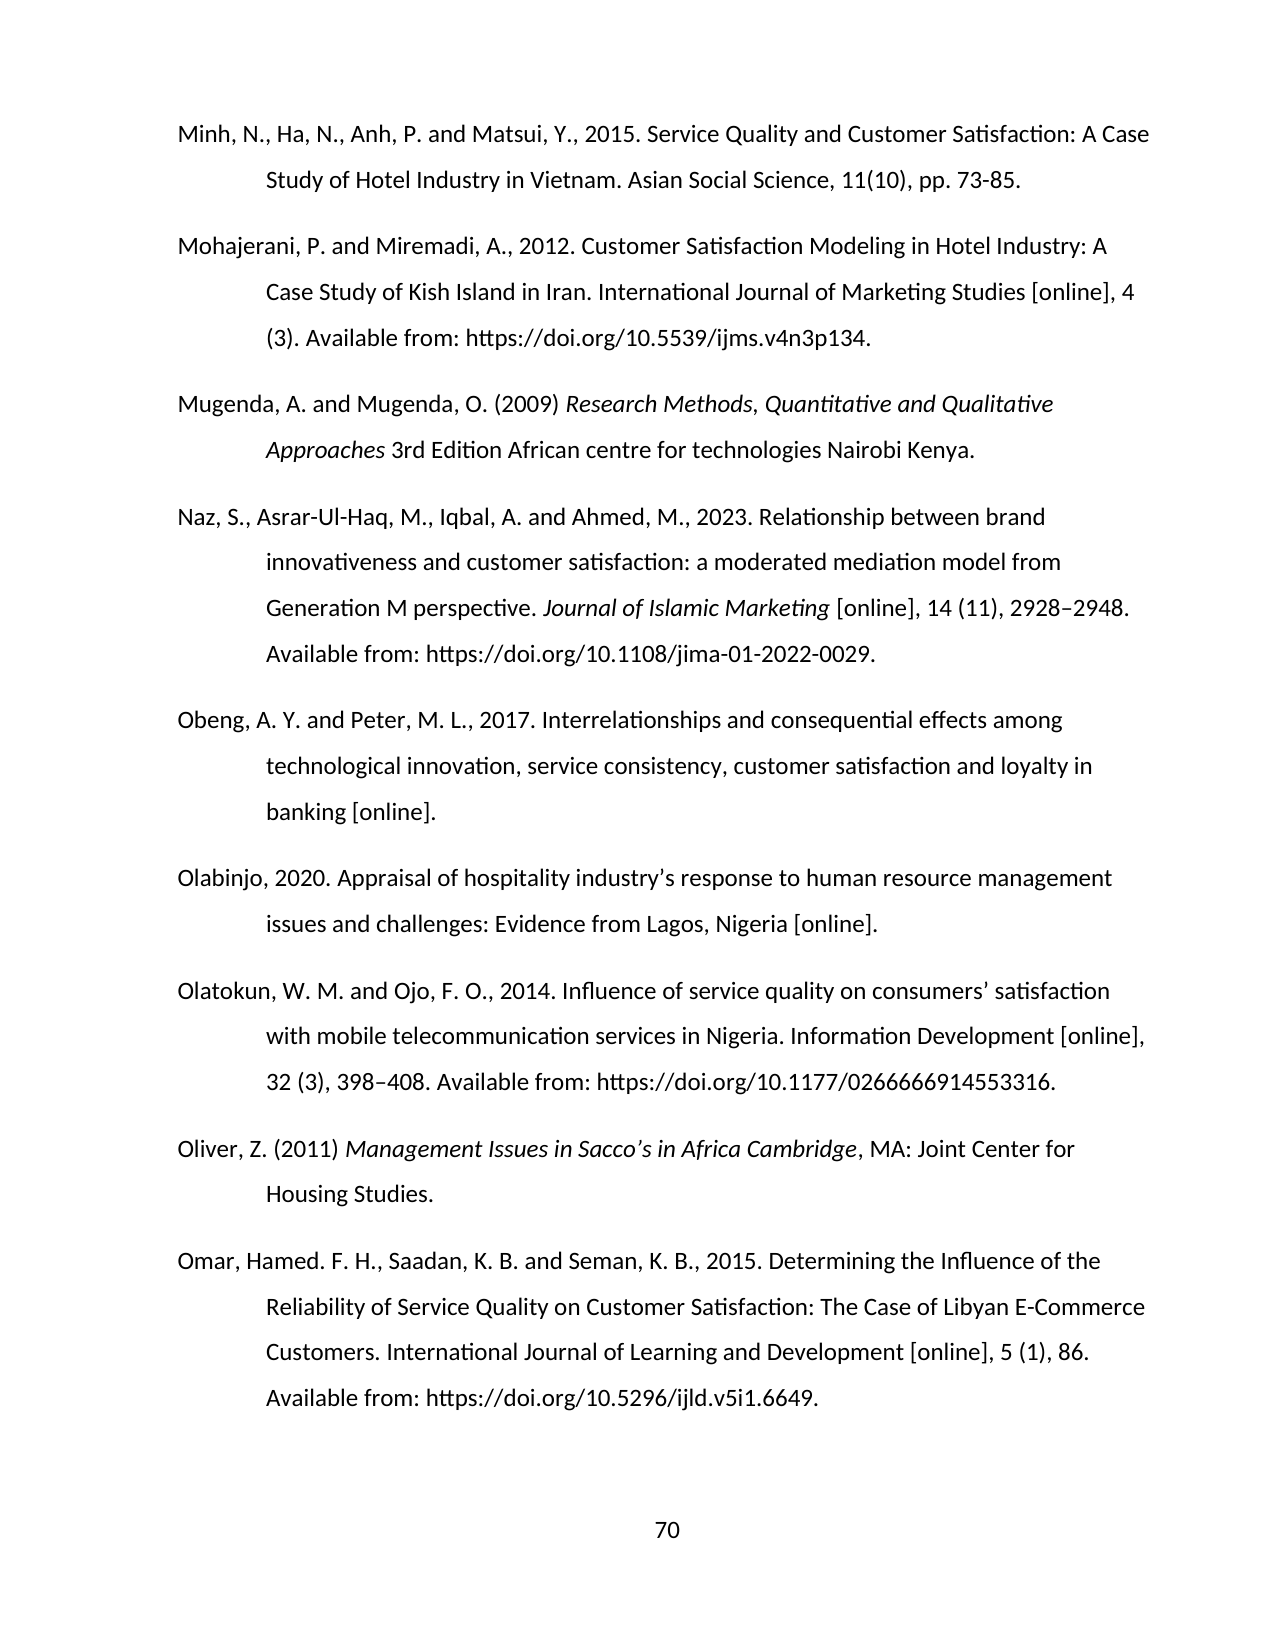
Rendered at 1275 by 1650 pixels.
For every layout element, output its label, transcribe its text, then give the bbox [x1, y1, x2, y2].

text Omar, Hamed. F. H., Saadan, K. B. and Seman, K. B., 2015. Determining the Influence of the Reliability of Service Quality on Customer Satisfaction: The Case of Libyan E-Commerce Customers. International Journal of Learning and Development [online], 5 (1), 86. Available from: https://doi.org/10.5296/ijld.v5i1.6649. [177, 1245, 1157, 1413]
text Obeng, A. Y. and Peter, M. L., 2017. Interrelationships and consequential effects among technological innovation, service consistency, customer satisfaction and loyalty in banking [online]. [177, 704, 1157, 826]
text Olabinjo, 2020. Appraisal of hospitality industry’s response to human resource management issues and challenges: Evidence from Lagos, Nigeria [online]. [177, 862, 1157, 939]
text Mugenda, A. and Mugenda, O. (2009) Research Methods, Quantitative and Qualitative Approaches 3rd Edition African centre for technologies Nairobi Kenya. [177, 388, 1157, 465]
text Oliver, Z. (2011) Management Issues in Sacco’s in Africa Cambridge, MA: Joint Center for Housing Studies. [177, 1133, 1157, 1209]
text Naz, S., Asrar-Ul-Haq, M., Iqbal, A. and Ahmed, M., 2023. Relationship between brand innovativeness and customer satisfaction: a moderated mediation model from Generation M perspective. Journal of Islamic Marketing [online], 14 (11), 2928–2948. Available from: https://doi.org/10.1108/jima-01-2022-0029. [177, 501, 1157, 668]
text Mohajerani, P. and Miremadi, A., 2012. Customer Satisfaction Modeling in Hotel Industry: A Case Study of Kish Island in Iran. International Journal of Marketing Studies [online], 4 (3). Available from: https://doi.org/10.5539/ijms.v4n3p134. [177, 230, 1157, 352]
text Minh, N., Ha, N., Anh, P. and Matsui, Y., 2015. Service Quality and Customer Satisfaction: A Case Study of Hotel Industry in Vietnam. Asian Social Science, 11(10), pp. 73-85. [177, 118, 1157, 194]
text Olatokun, W. M. and Ojo, F. O., 2014. Influence of service quality on consumers’ satisfaction with mobile telecommunication services in Nigeria. Information Development [online], 32 (3), 398–408. Available from: https://doi.org/10.1177/0266666914553316. [177, 975, 1157, 1097]
